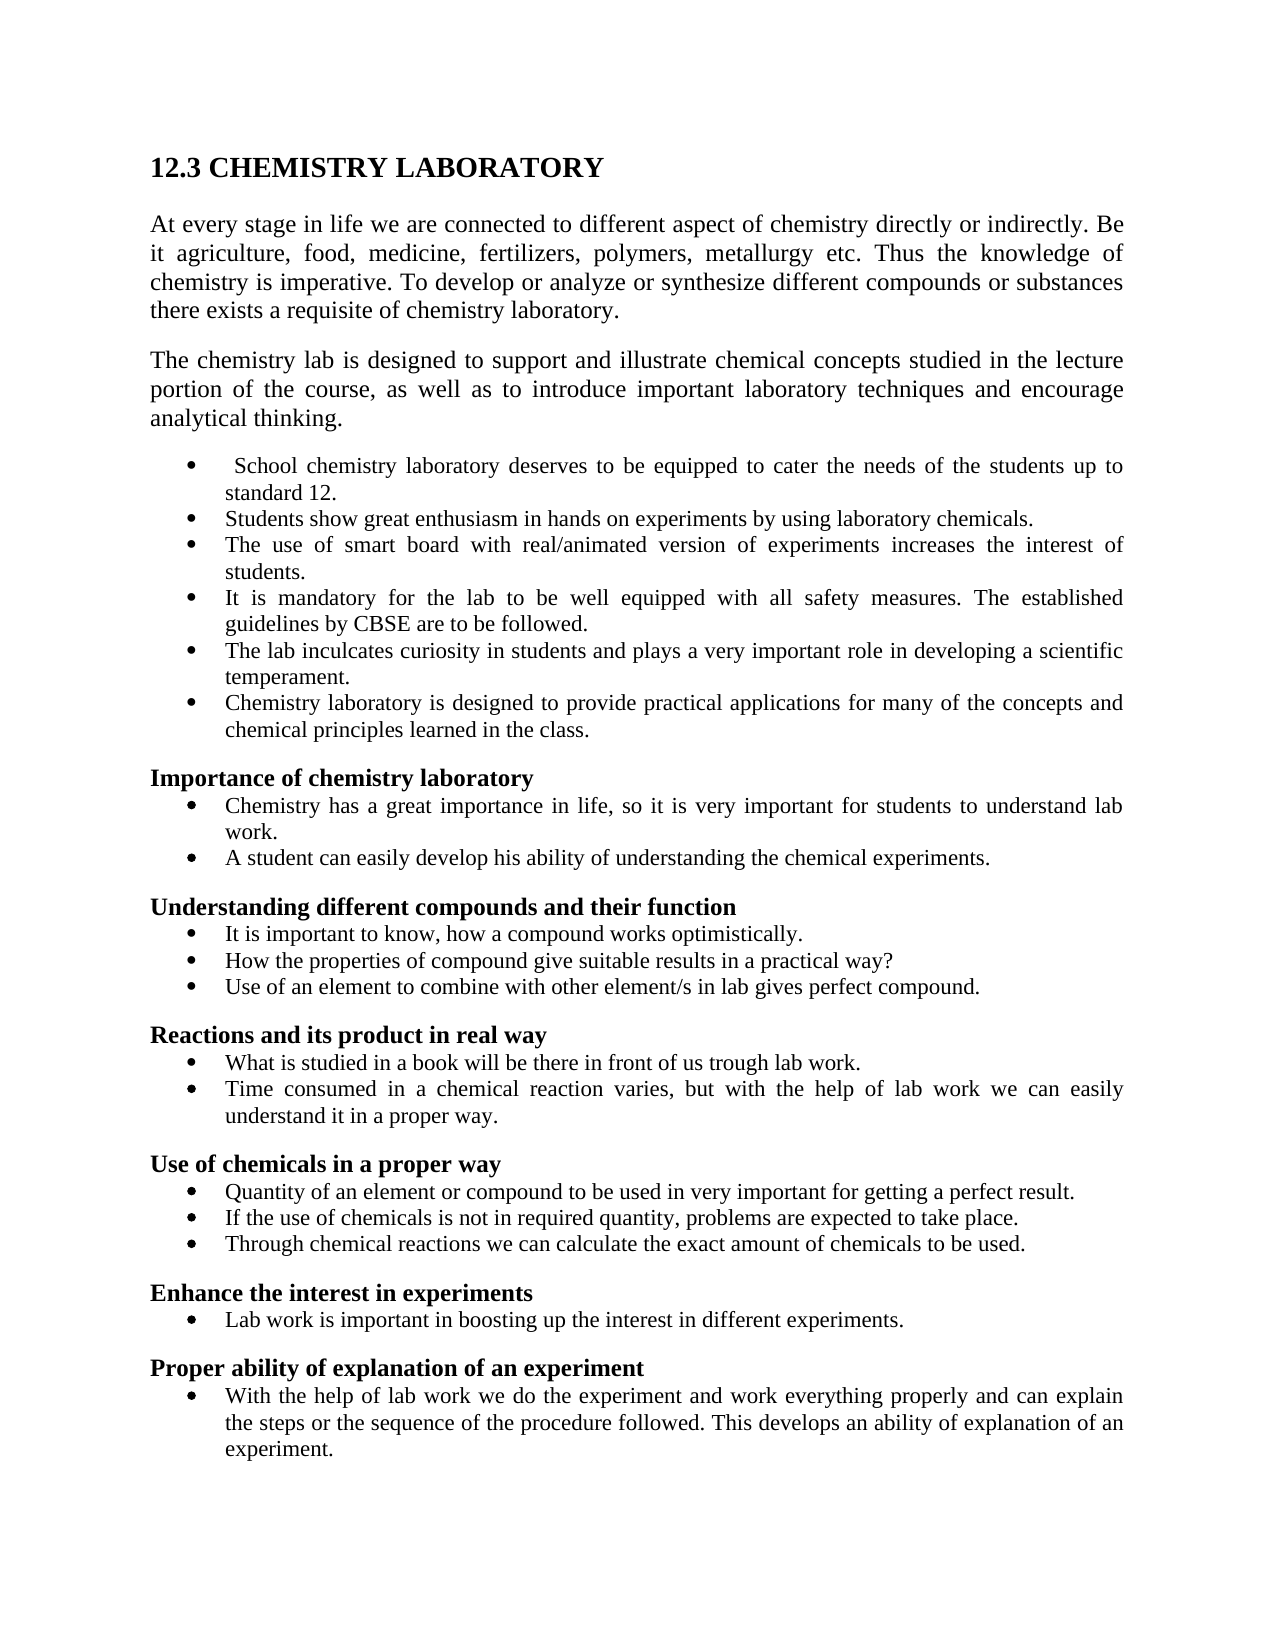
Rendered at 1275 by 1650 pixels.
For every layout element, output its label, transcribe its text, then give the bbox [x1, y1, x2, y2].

list It is important to know, how a compound works optimistically. [187, 920, 1125, 947]
text The chemistry lab is designed to support and illustrate chemical concepts studied in the lecture portion of the course, as well as to introduce important laboratory techniques and encourage analytical thinking. [150, 345, 1125, 431]
text Understanding different compounds and their function [150, 892, 1125, 920]
list Use of an element to combine with other element/s in lab gives perfect compound. [187, 973, 1125, 999]
list Chemistry has a great importance in life, so it is very important for students to understand lab work. [187, 792, 1125, 844]
list If the use of chemicals is not in required quantity, problems are expected to take place. [187, 1204, 1125, 1230]
text Use of chemicals in a proper way [150, 1149, 1125, 1178]
text At every stage in life we are connected to different aspect of chemistry directly or indirectly. Be it agriculture, food, medicine, fertilizers, polymers, metallurgy etc. Thus the knowledge of chemistry is imperative. To develop or analyze or synthesize different compounds or substances there exists a requisite of chemistry laboratory. [150, 209, 1125, 324]
list School chemistry laboratory deserves to be equipped to cater the needs of the students up to standard 12. [187, 452, 1125, 505]
list With the help of lab work we do the experiment and work everything properly and can explain the steps or the sequence of the procedure followed. This develops an ability of explanation of an experiment. [187, 1382, 1125, 1461]
list Through chemical reactions we can calculate the exact amount of chemicals to be used. [187, 1230, 1125, 1257]
list Lab work is important in boosting up the interest in different experiments. [187, 1306, 1125, 1333]
list Time consumed in a chemical reaction varies, but with the help of lab work we can easily understand it in a proper way. [187, 1075, 1125, 1128]
list How the properties of compound give suitable results in a practical way? [187, 947, 1125, 973]
text Proper ability of explanation of an experiment [150, 1353, 1125, 1382]
text Importance of chemistry laboratory [150, 763, 1125, 792]
list What is studied in a book will be there in front of us trough lab work. [187, 1049, 1125, 1075]
list The lab inculcates curiosity in students and plays a very important role in developing a scientific temperament. [187, 637, 1125, 689]
text Reactions and its product in real way [150, 1020, 1125, 1049]
list Quantity of an element or compound to be used in very important for getting a perfect result. [187, 1178, 1125, 1204]
list Students show great enthusiasm in hands on experiments by using laboratory chemicals. [187, 505, 1125, 531]
list The use of smart board with real/animated version of experiments increases the interest of students. [187, 531, 1125, 584]
list A student can easily develop his ability of understanding the chemical experiments. [187, 844, 1125, 871]
text 12.3 CHEMISTRY LABORATORY [150, 150, 1125, 183]
text Enhance the interest in experiments [150, 1278, 1125, 1306]
list Chemistry laboratory is designed to provide practical applications for many of the concepts and chemical principles learned in the class. [187, 689, 1125, 742]
list It is mandatory for the lab to be well equipped with all safety measures. The established guidelines by CBSE are to be followed. [187, 584, 1125, 637]
